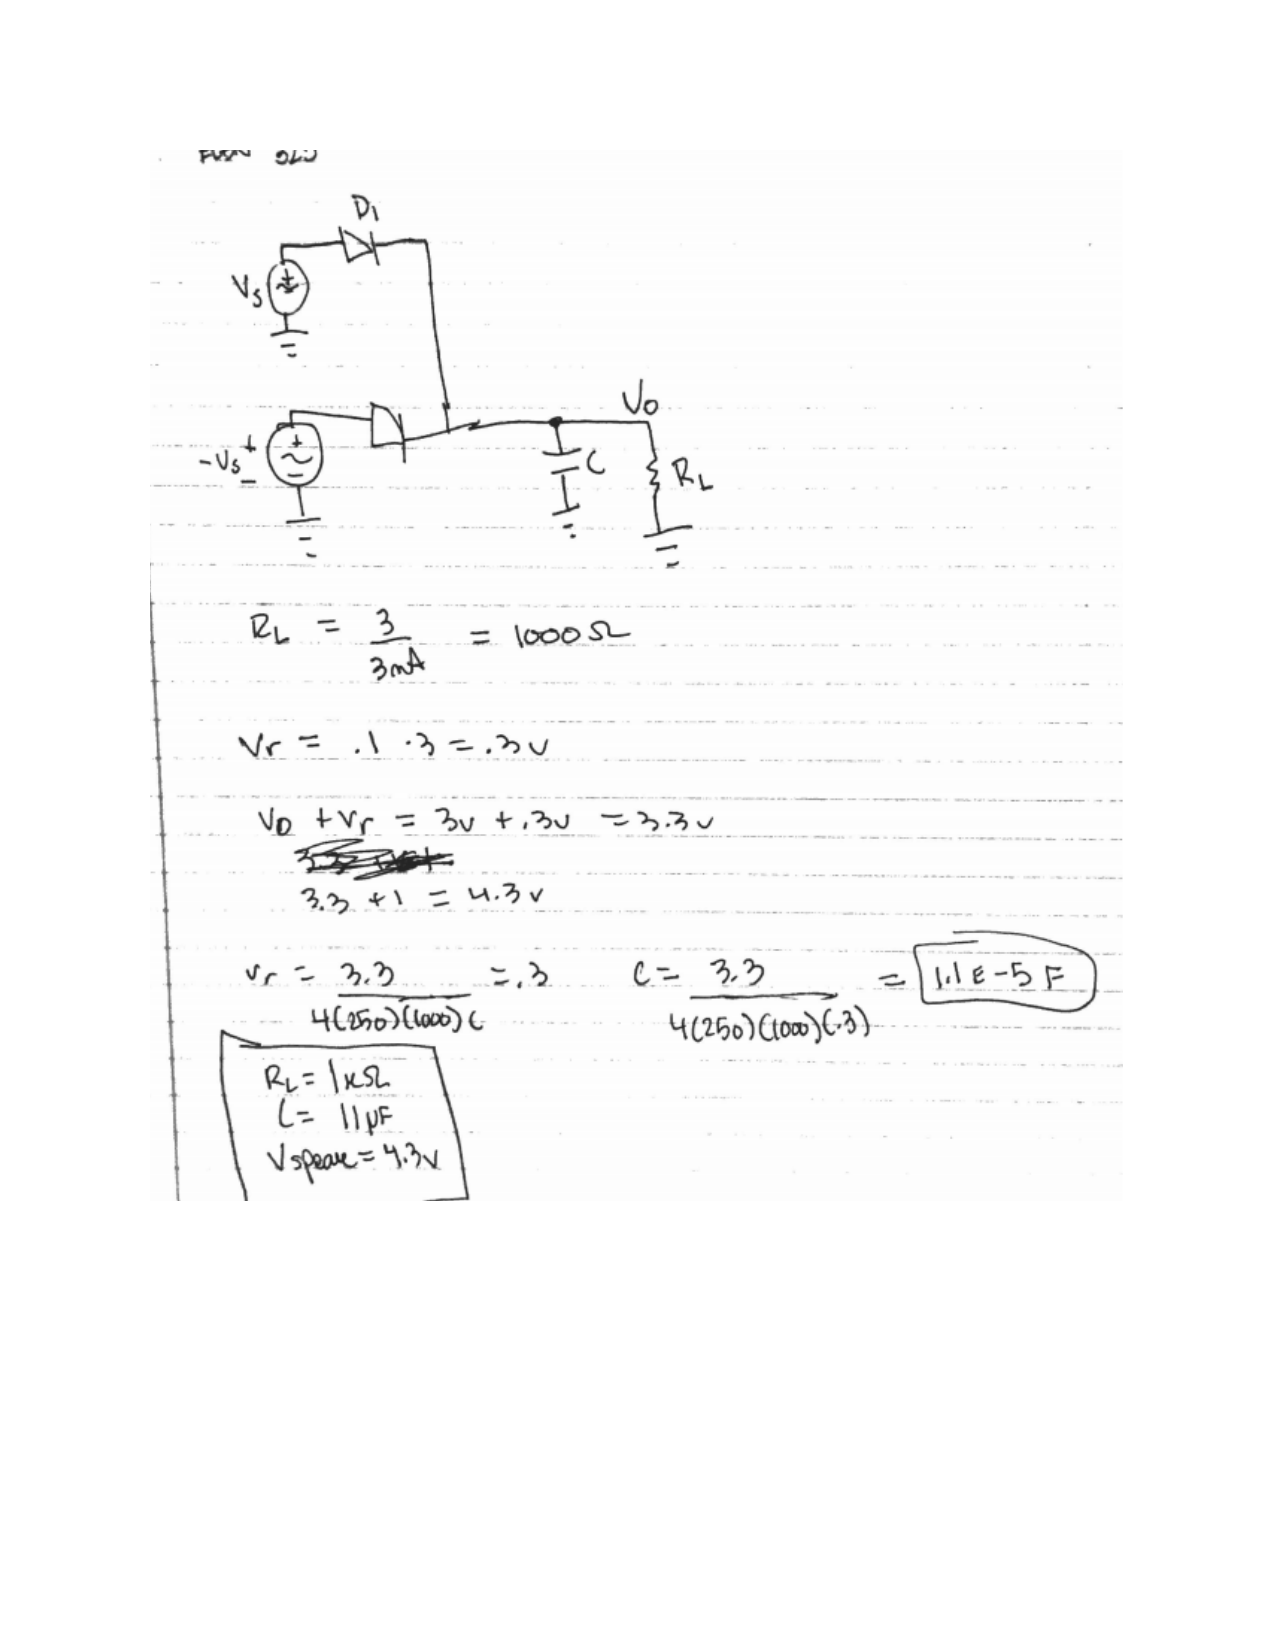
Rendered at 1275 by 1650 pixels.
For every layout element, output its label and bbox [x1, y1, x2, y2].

picture [150, 150, 1123, 1201]
